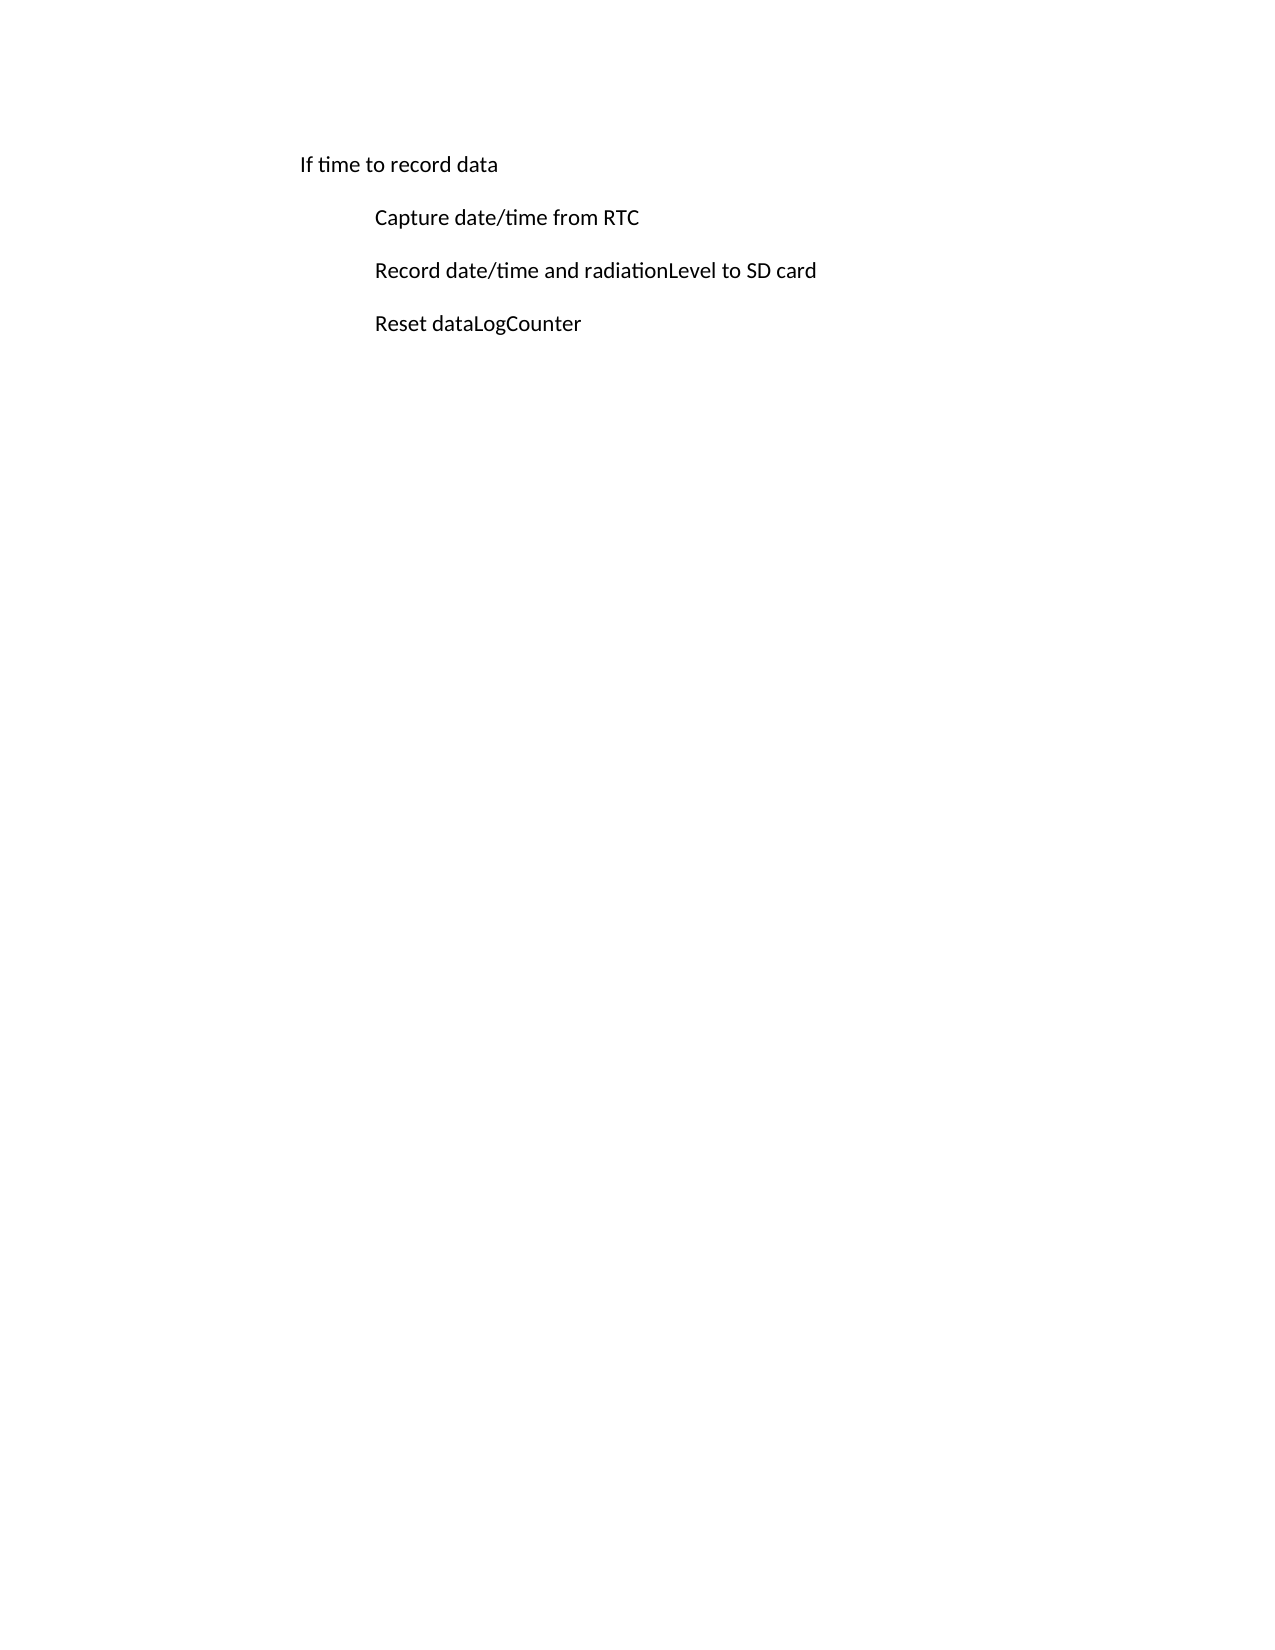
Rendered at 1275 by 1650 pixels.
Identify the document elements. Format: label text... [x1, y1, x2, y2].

text Reset dataLogCounter [375, 309, 1125, 337]
text If time to record data [150, 150, 1125, 178]
text Record date/time and radiationLevel to SD card [375, 256, 1125, 284]
text Capture date/time from RTC [375, 203, 1125, 231]
